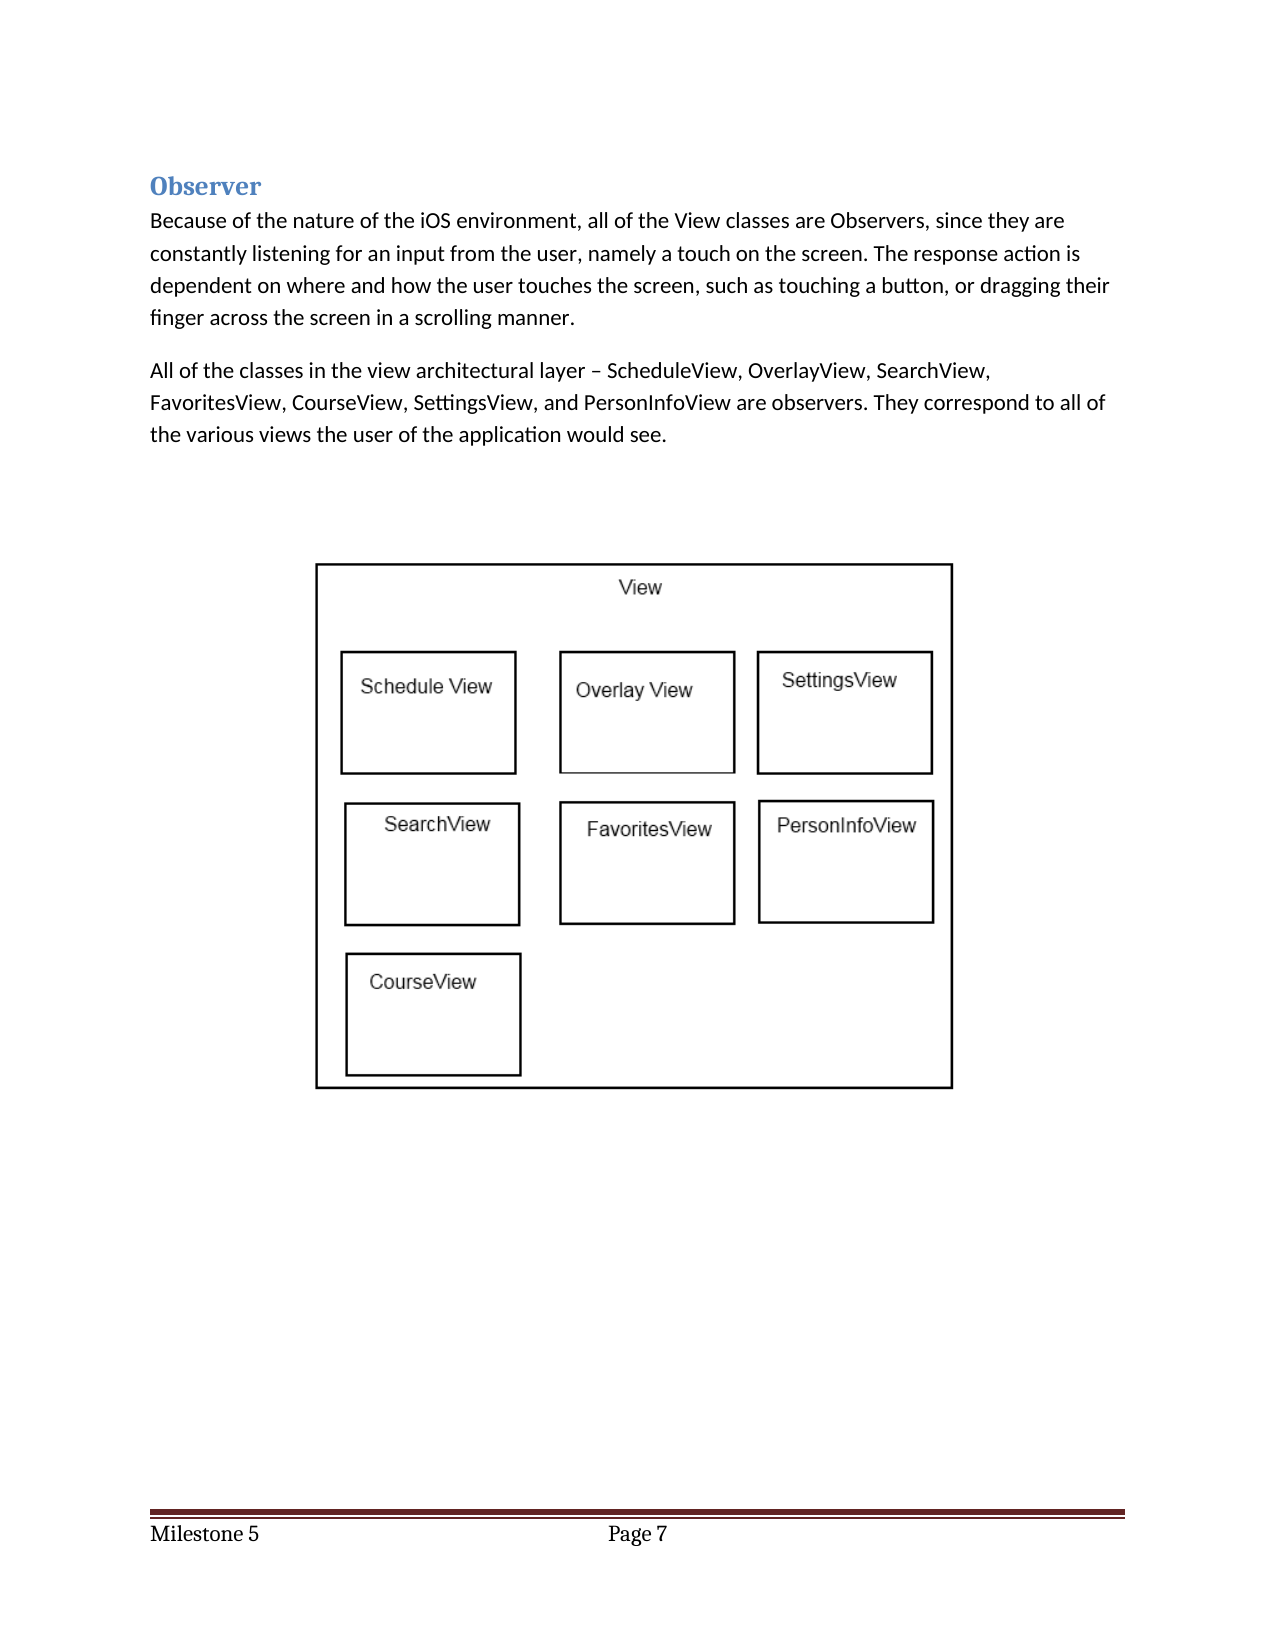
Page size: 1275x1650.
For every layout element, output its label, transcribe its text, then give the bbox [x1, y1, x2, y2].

subtitle Observer [150, 171, 1125, 202]
picture [308, 552, 967, 1098]
text Because of the nature of the iOS environment, all of the View classes are Observers, since they are constantly listening for an input from the user, namely a touch on the screen. The response action is dependent on where and how the user touches the screen, such as touching a button, or dragging their finger across the screen in a scrolling manner. [150, 207, 1125, 331]
text All of the classes in the view architectural layer – ScheduleView, OverlayView, SearchView, FavoritesView, CourseView, SettingsView, and PersonInfoView are observers. They correspond to all of the various views the user of the application would see. [150, 356, 1125, 448]
